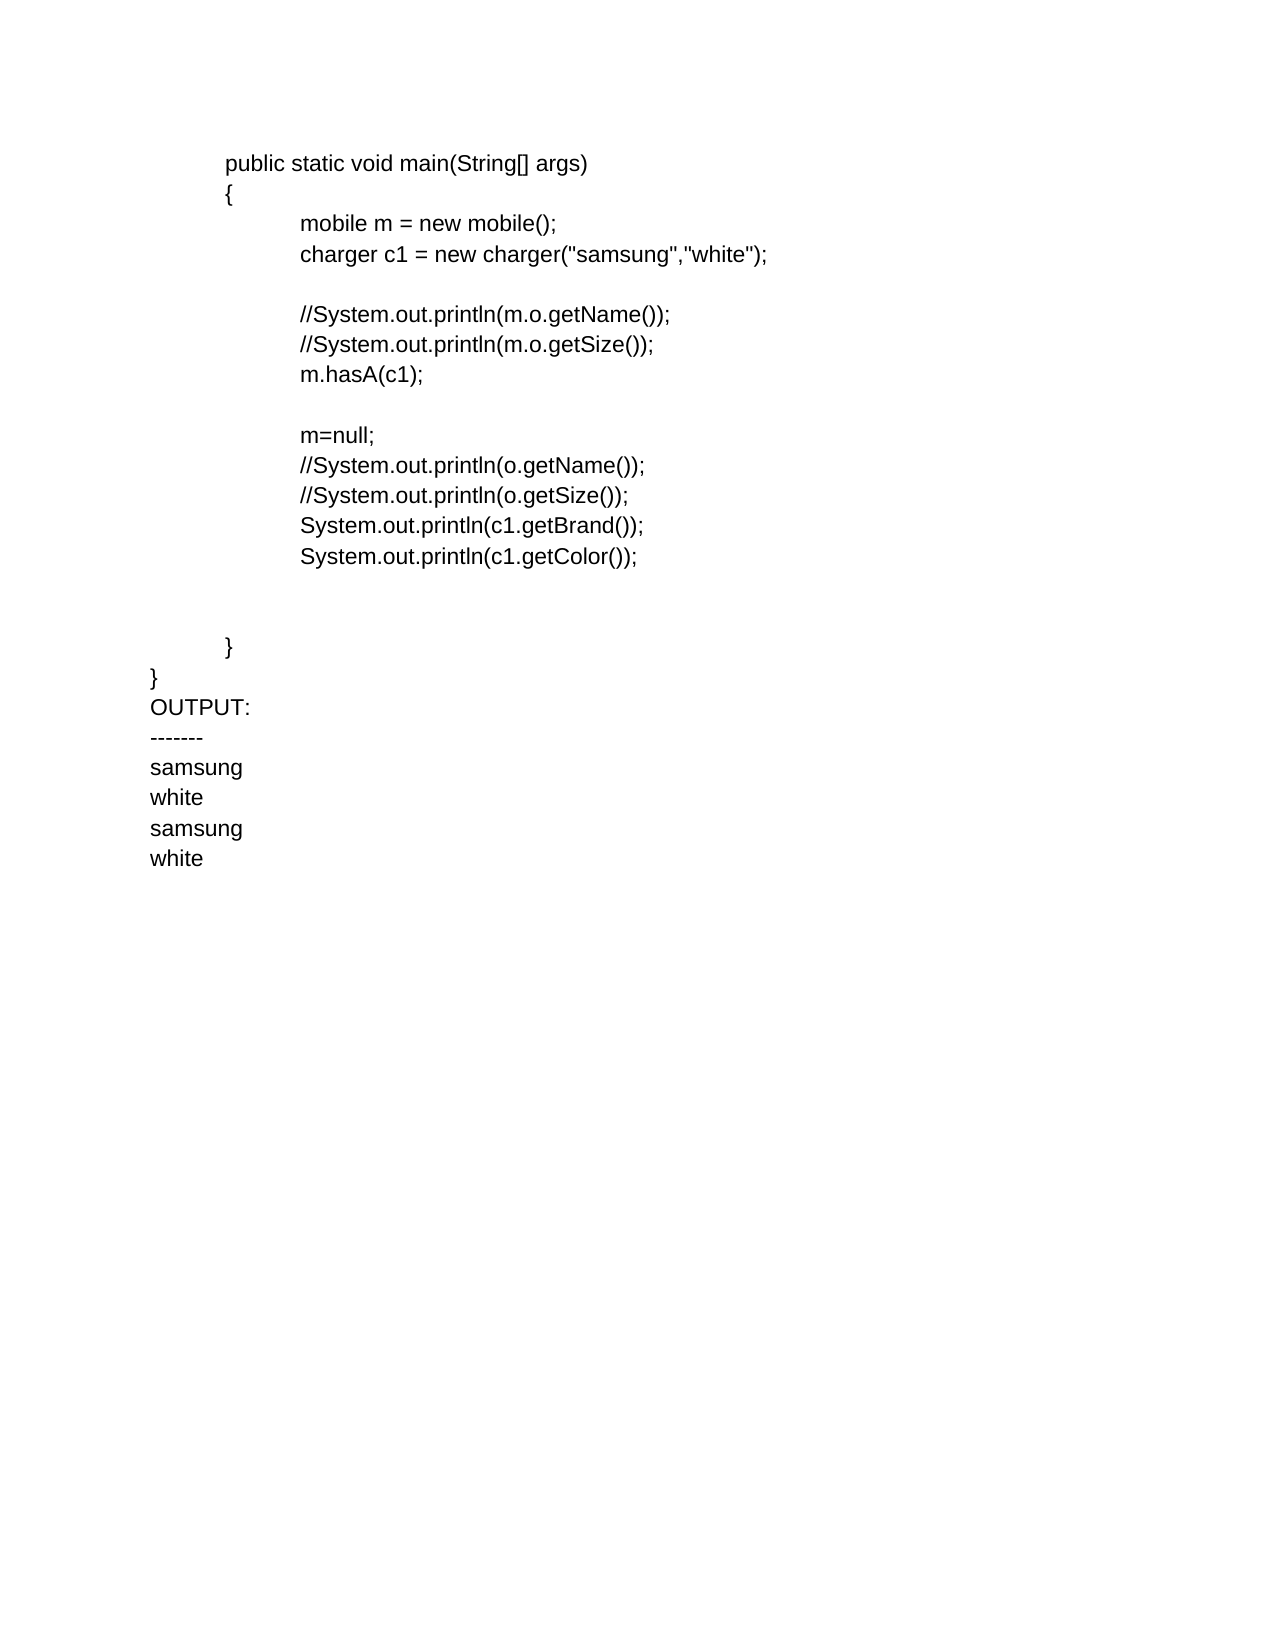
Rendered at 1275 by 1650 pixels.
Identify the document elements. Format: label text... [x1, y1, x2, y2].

text //System.out.println(m.o.getSize()); [150, 331, 1125, 358]
text m.hasA(c1); [150, 361, 1125, 388]
text white [150, 845, 1125, 871]
text //System.out.println(o.getName()); [150, 452, 1125, 478]
text mobile m = new mobile(); [150, 210, 1125, 237]
text ------- [150, 724, 1125, 750]
text samsung [150, 814, 1125, 841]
text { [150, 180, 1125, 207]
text white [150, 784, 1125, 811]
text } [150, 663, 1125, 690]
text //System.out.println(o.getSize()); [150, 482, 1125, 509]
text charger c1 = new charger("samsung","white"); [150, 241, 1125, 267]
text //System.out.println(m.o.getName()); [150, 301, 1125, 327]
text System.out.println(c1.getBrand()); [150, 512, 1125, 539]
text samsung [150, 754, 1125, 781]
text System.out.println(c1.getColor()); [150, 543, 1125, 569]
text OUTPUT: [150, 694, 1125, 720]
text m=null; [150, 422, 1125, 448]
text public static void main(String[] args) [150, 150, 1125, 176]
text } [150, 633, 1125, 660]
